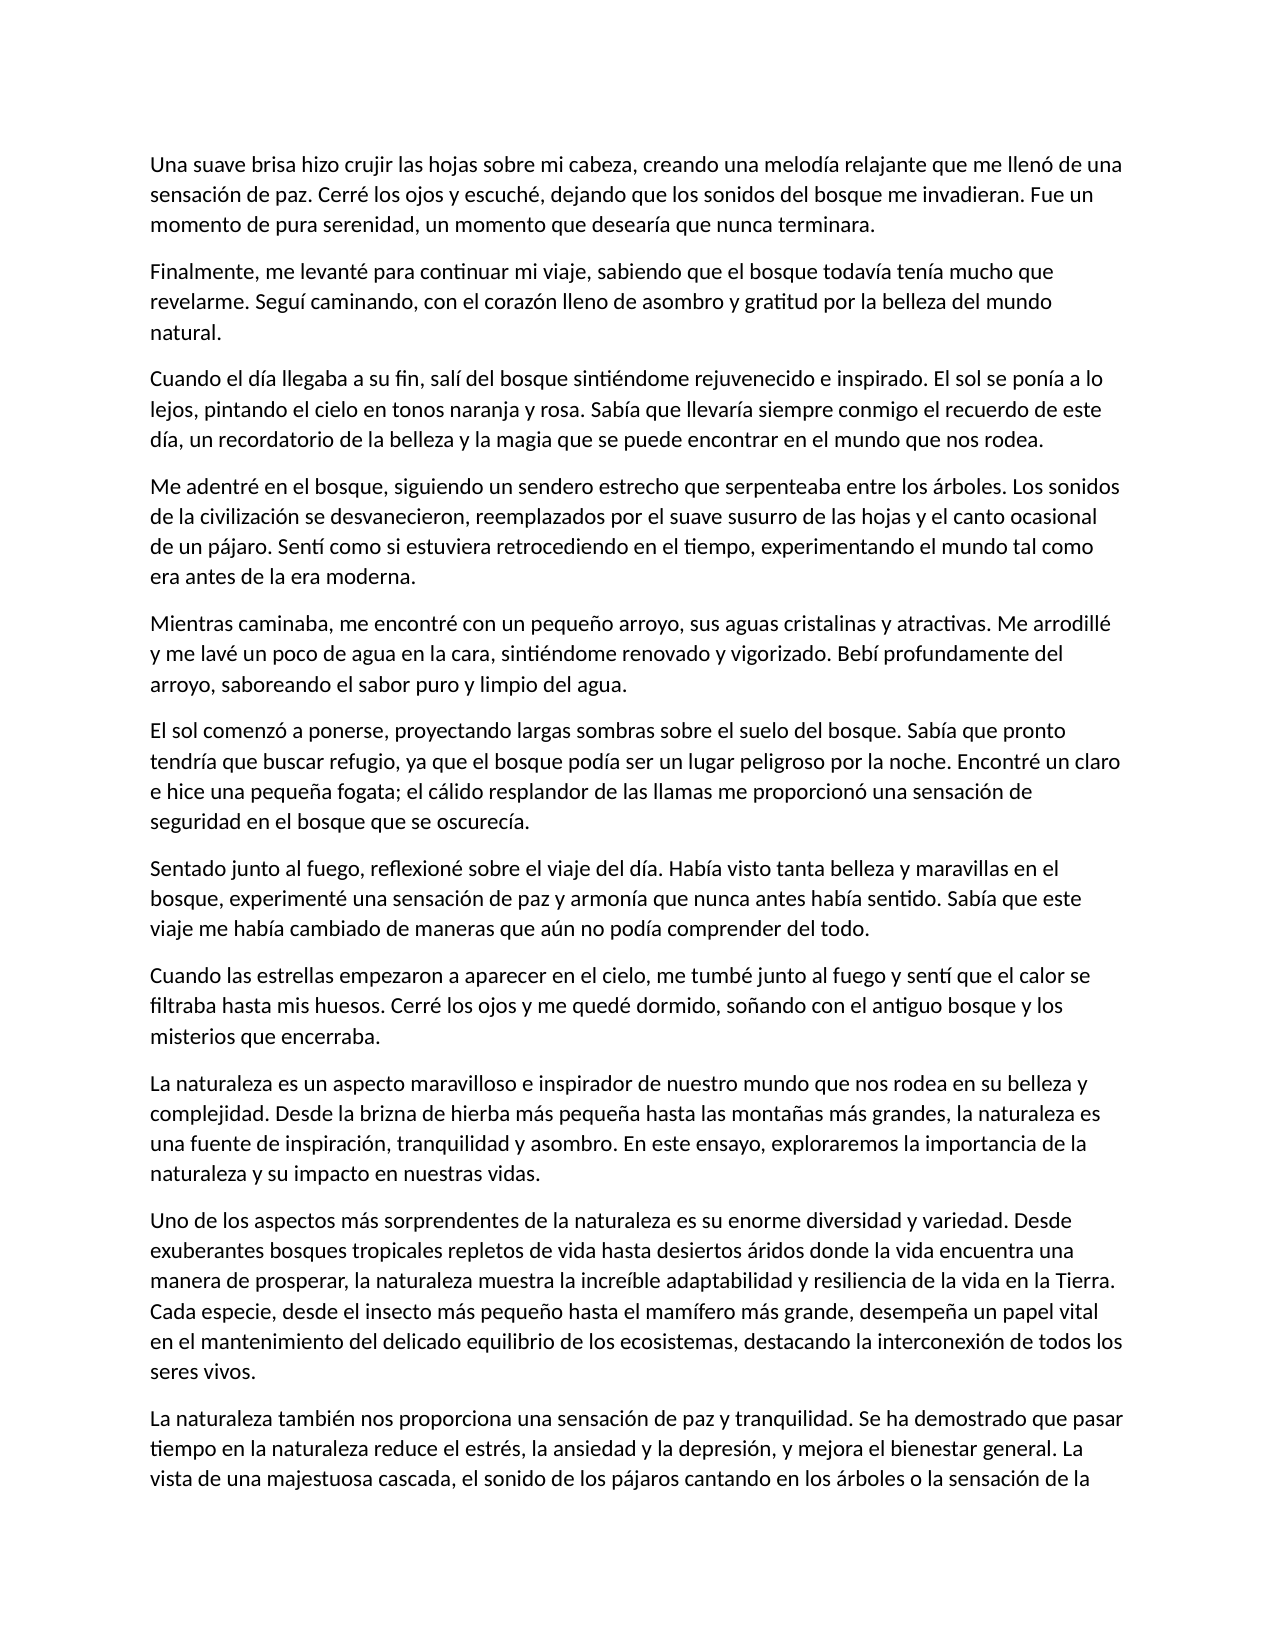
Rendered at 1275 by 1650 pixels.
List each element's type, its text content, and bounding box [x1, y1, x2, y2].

text Cuando las estrellas empezaron a aparecer en el cielo, me tumbé junto al fuego y sentí que el calor se filtraba hasta mis huesos. Cerré los ojos y me quedé dormido, soñando con el antiguo bosque y los misterios que encerraba. [150, 961, 1125, 1050]
text Sentado junto al fuego, reflexioné sobre el viaje del día. Había visto tanta belleza y maravillas en el bosque, experimenté una sensación de paz y armonía que nunca antes había sentido. Sabía que este viaje me había cambiado de maneras que aún no podía comprender del todo. [150, 854, 1125, 943]
text Finalmente, me levanté para continuar mi viaje, sabiendo que el bosque todavía tenía mucho que revelarme. Seguí caminando, con el corazón lleno de asombro y gratitud por la belleza del mundo natural. [150, 257, 1125, 346]
text Mientras caminaba, me encontré con un pequeño arroyo, sus aguas cristalinas y atractivas. Me arrodillé y me lavé un poco de agua en la cara, sintiéndome renovado y vigorizado. Bebí profundamente del arroyo, saboreando el sabor puro y limpio del agua. [150, 609, 1125, 698]
text La naturaleza es un aspecto maravilloso e inspirador de nuestro mundo que nos rodea en su belleza y complejidad. Desde la brizna de hierba más pequeña hasta las montañas más grandes, la naturaleza es una fuente de inspiración, tranquilidad y asombro. En este ensayo, exploraremos la importancia de la naturaleza y su impacto en nuestras vidas. [150, 1069, 1125, 1187]
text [150, 1404, 1125, 1493]
text Uno de los aspectos más sorprendentes de la naturaleza es su enorme diversidad y variedad. Desde exuberantes bosques tropicales repletos de vida hasta desiertos áridos donde la vida encuentra una manera de prosperar, la naturaleza muestra la increíble adaptabilidad y resiliencia de la vida en la Tierra. Cada especie, desde el insecto más pequeño hasta el mamífero más grande, desempeña un papel vital en el mantenimiento del delicado equilibrio de los ecosistemas, destacando la interconexión de todos los seres vivos. [150, 1206, 1125, 1385]
text Una suave brisa hizo crujir las hojas sobre mi cabeza, creando una melodía relajante que me llenó de una sensación de paz. Cerré los ojos y escuché, dejando que los sonidos del bosque me invadieran. Fue un momento de pura serenidad, un momento que desearía que nunca terminara. [150, 150, 1125, 238]
text Me adentré en el bosque, siguiendo un sendero estrecho que serpenteaba entre los árboles. Los sonidos de la civilización se desvanecieron, reemplazados por el suave susurro de las hojas y el canto ocasional de un pájaro. Sentí como si estuviera retrocediendo en el tiempo, experimentando el mundo tal como era antes de la era moderna. [150, 472, 1125, 591]
text Cuando el día llegaba a su fin, salí del bosque sintiéndome rejuvenecido e inspirado. El sol se ponía a lo lejos, pintando el cielo en tonos naranja y rosa. Sabía que llevaría siempre conmigo el recuerdo de este día, un recordatorio de la belleza y la magia que se puede encontrar en el mundo que nos rodea. [150, 364, 1125, 453]
text El sol comenzó a ponerse, proyectando largas sombras sobre el suelo del bosque. Sabía que pronto tendría que buscar refugio, ya que el bosque podía ser un lugar peligroso por la noche. Encontré un claro e hice una pequeña fogata; el cálido resplandor de las llamas me proporcionó una sensación de seguridad en el bosque que se oscurecía. [150, 717, 1125, 835]
